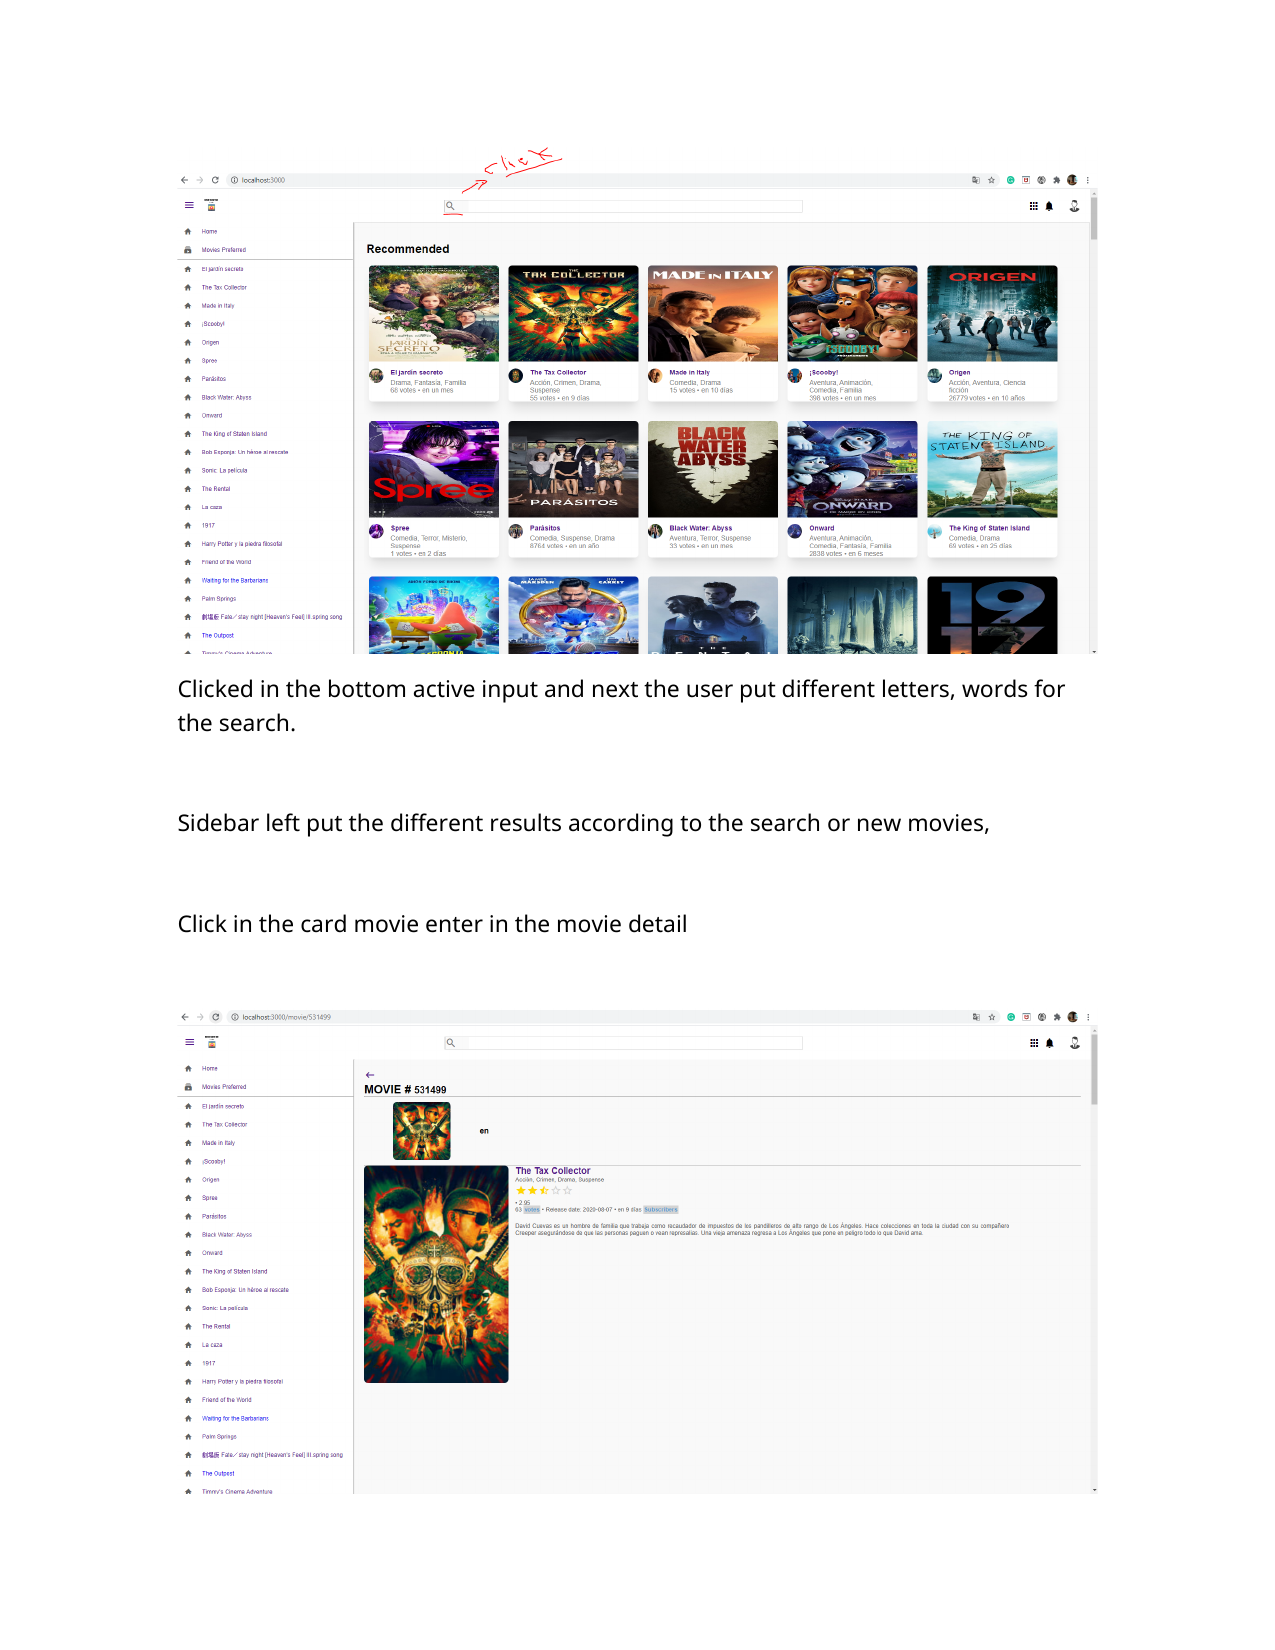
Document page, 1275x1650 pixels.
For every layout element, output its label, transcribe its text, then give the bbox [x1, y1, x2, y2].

text Sidebar left put the different results according to the search or new movies, [177, 807, 1098, 838]
text Click in the card movie enter in the movie detail [177, 908, 1098, 939]
picture [177, 1008, 1098, 1494]
text Clicked in the bottom active input and next the user put different letters, words for the search. [177, 673, 1098, 738]
picture [177, 147, 1098, 654]
